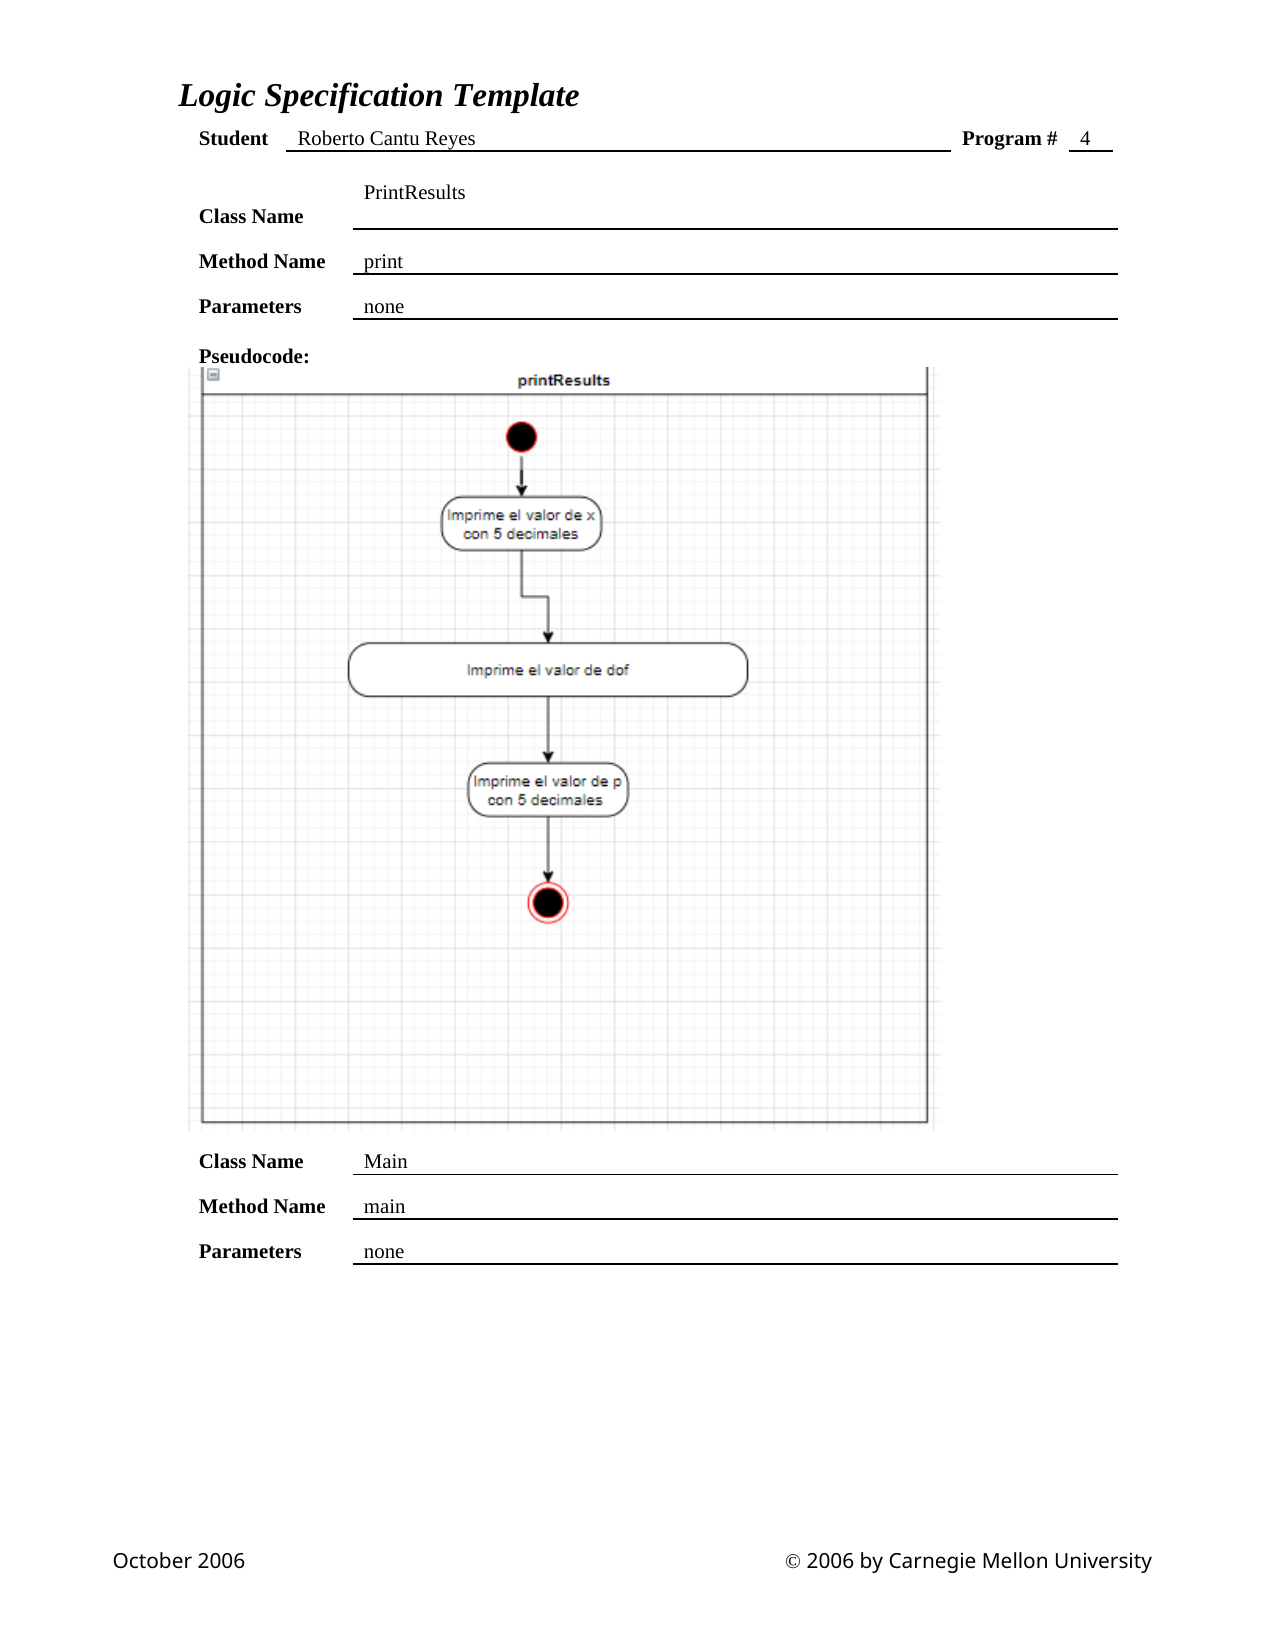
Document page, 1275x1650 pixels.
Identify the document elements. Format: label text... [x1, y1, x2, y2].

table_header PrintResults [353, 180, 1117, 228]
table_header Student [188, 126, 286, 150]
table_header Class Name [188, 180, 352, 228]
table_header none [353, 1239, 1117, 1263]
table_header main [353, 1194, 1117, 1218]
table_header Parameters [188, 294, 352, 318]
table_header Main [353, 1149, 1117, 1173]
table_header Method Name [188, 249, 352, 273]
picture [187, 367, 941, 1131]
table_header Parameters [188, 1239, 352, 1263]
title Logic Specification Template [178, 75, 1162, 113]
table_header 4 [1069, 126, 1113, 150]
table_header Program # [951, 126, 1069, 150]
table_cell Pseudocode: [188, 318, 352, 367]
table_header none [353, 294, 1117, 318]
table_header Class Name [188, 1149, 352, 1173]
table_header Roberto Cantu Reyes [286, 126, 951, 150]
table_header print [353, 249, 1117, 273]
table_header Method Name [188, 1194, 352, 1218]
